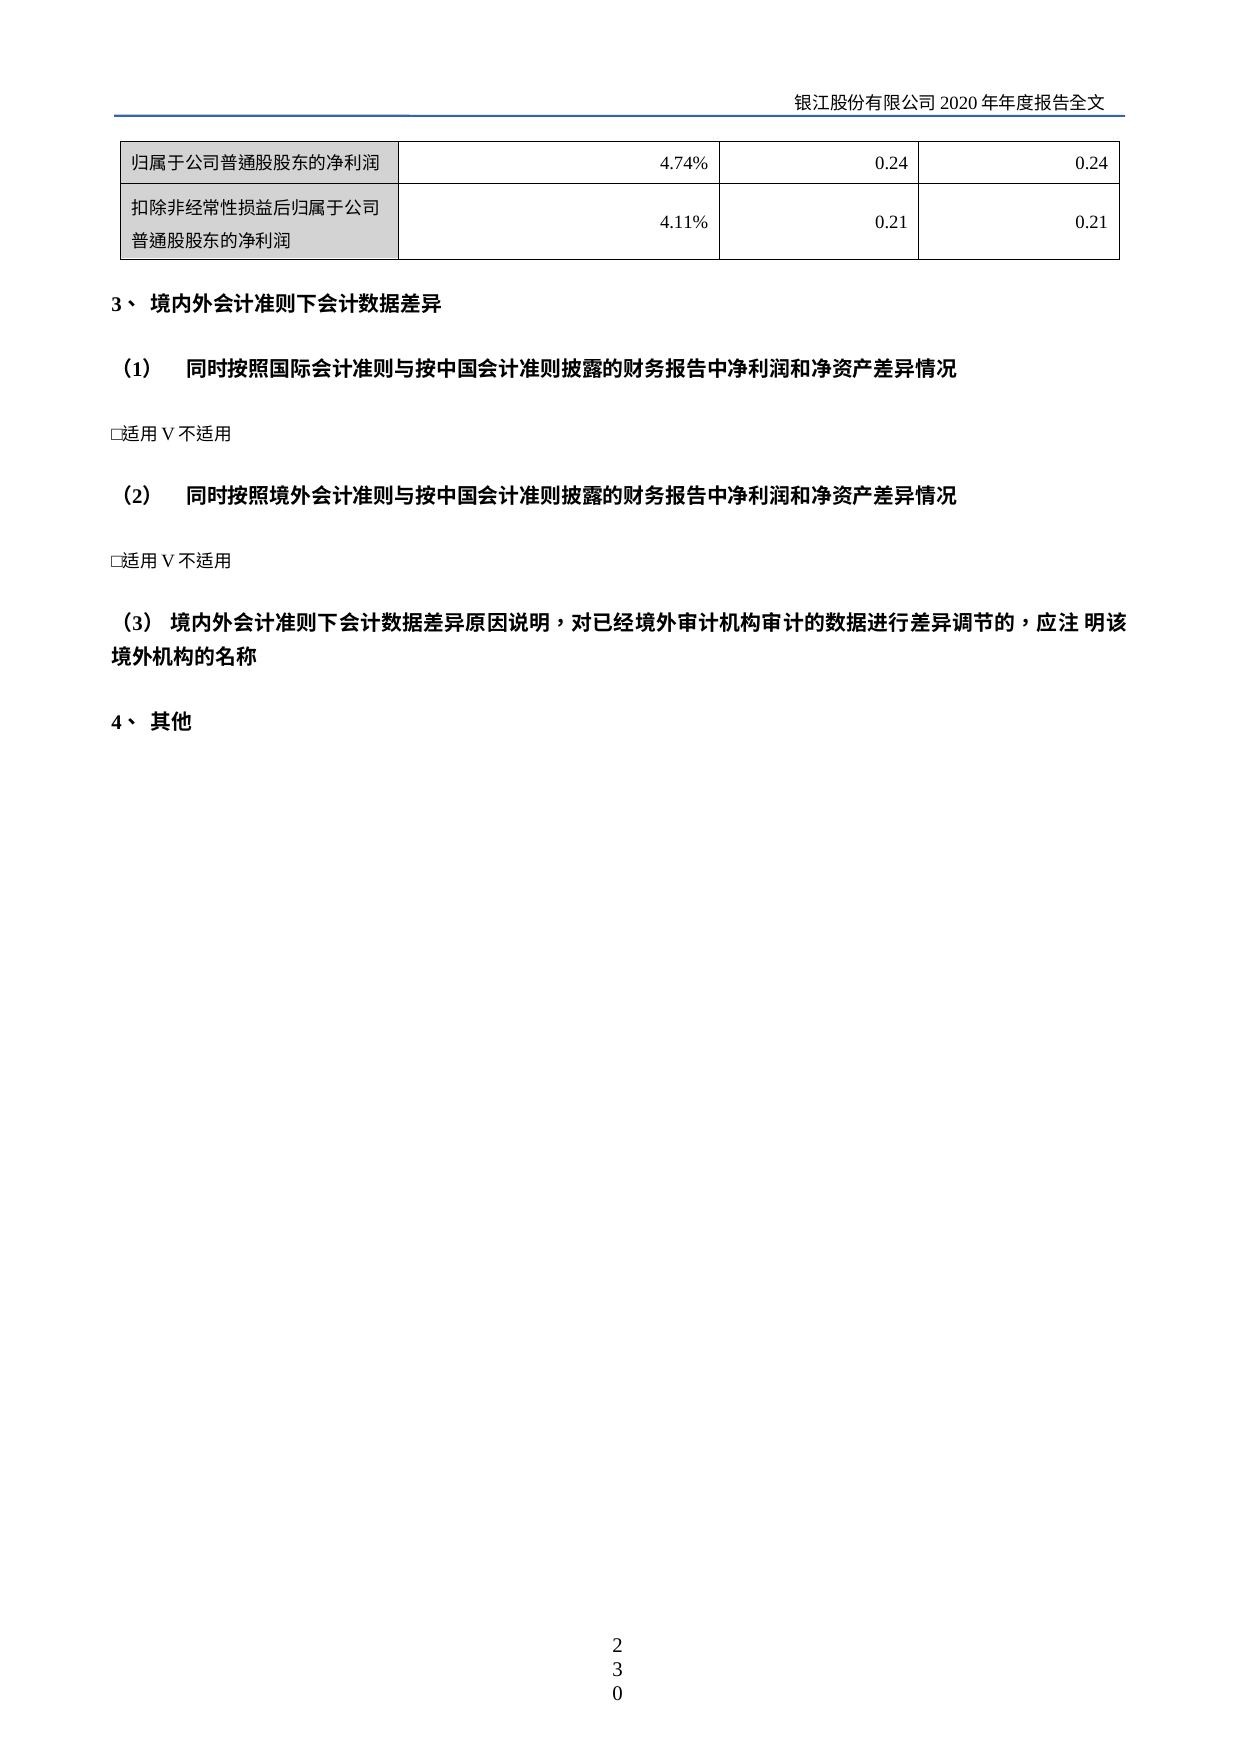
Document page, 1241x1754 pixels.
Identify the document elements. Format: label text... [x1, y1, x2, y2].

text （1） 同时按照国际会计准则与按中国会计准则披露的财务报告中净利润和净资产差异情况 [111, 350, 1128, 384]
text （2） 同时按照境外会计准则与按中国会计准则披露的财务报告中净利润和净资产差异情况 [111, 477, 1128, 511]
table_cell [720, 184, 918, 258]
text □适用V不适用 [111, 421, 1128, 445]
text 3、 境内外会计准则下会计数据差异 [111, 284, 1128, 318]
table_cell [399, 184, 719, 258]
text 4、 其他 [111, 703, 1128, 737]
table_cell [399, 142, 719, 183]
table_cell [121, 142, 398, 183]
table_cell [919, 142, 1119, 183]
text □适用V不适用 [111, 548, 1128, 572]
text （3） 境内外会计准则下会计数据差异原因说明，对已经境外审计机构审计的数据进行差异调节的，应注 明该境外机构的名称 [111, 603, 1128, 671]
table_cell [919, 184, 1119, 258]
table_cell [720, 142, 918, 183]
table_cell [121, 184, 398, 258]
